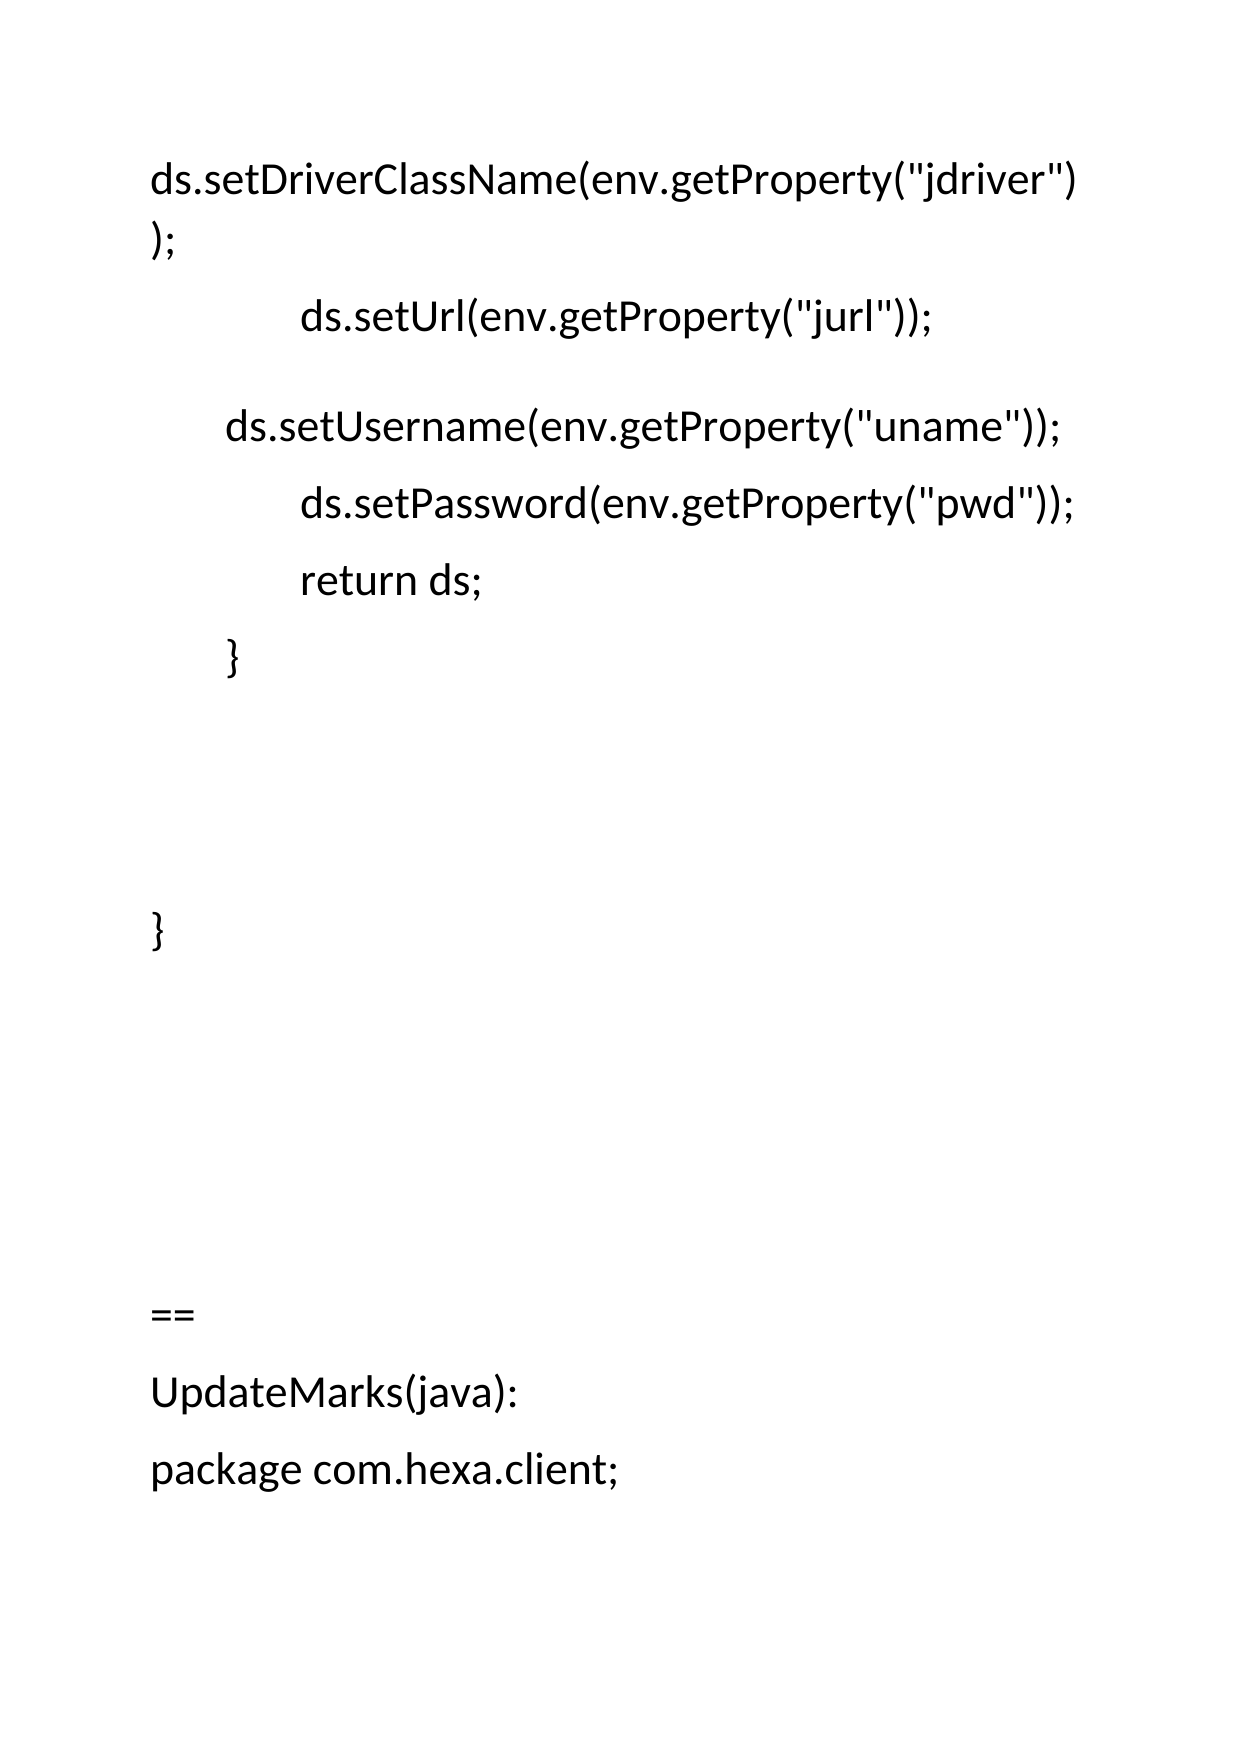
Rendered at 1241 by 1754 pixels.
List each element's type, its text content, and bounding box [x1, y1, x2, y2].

text ds.setPassword(env.getProperty("pwd")); [150, 474, 1090, 529]
text ds.setUrl(env.getProperty("jurl")); [150, 287, 1090, 343]
text == [150, 1286, 1090, 1342]
text return ds; [150, 551, 1090, 607]
text } [150, 901, 1090, 957]
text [150, 150, 1090, 266]
text package com.hexa.client; [150, 1440, 1090, 1496]
text UpdateMarks(java): [150, 1363, 1090, 1419]
text } [150, 628, 1090, 683]
text ds.setUsername(env.getProperty("uname")); [150, 364, 1090, 453]
